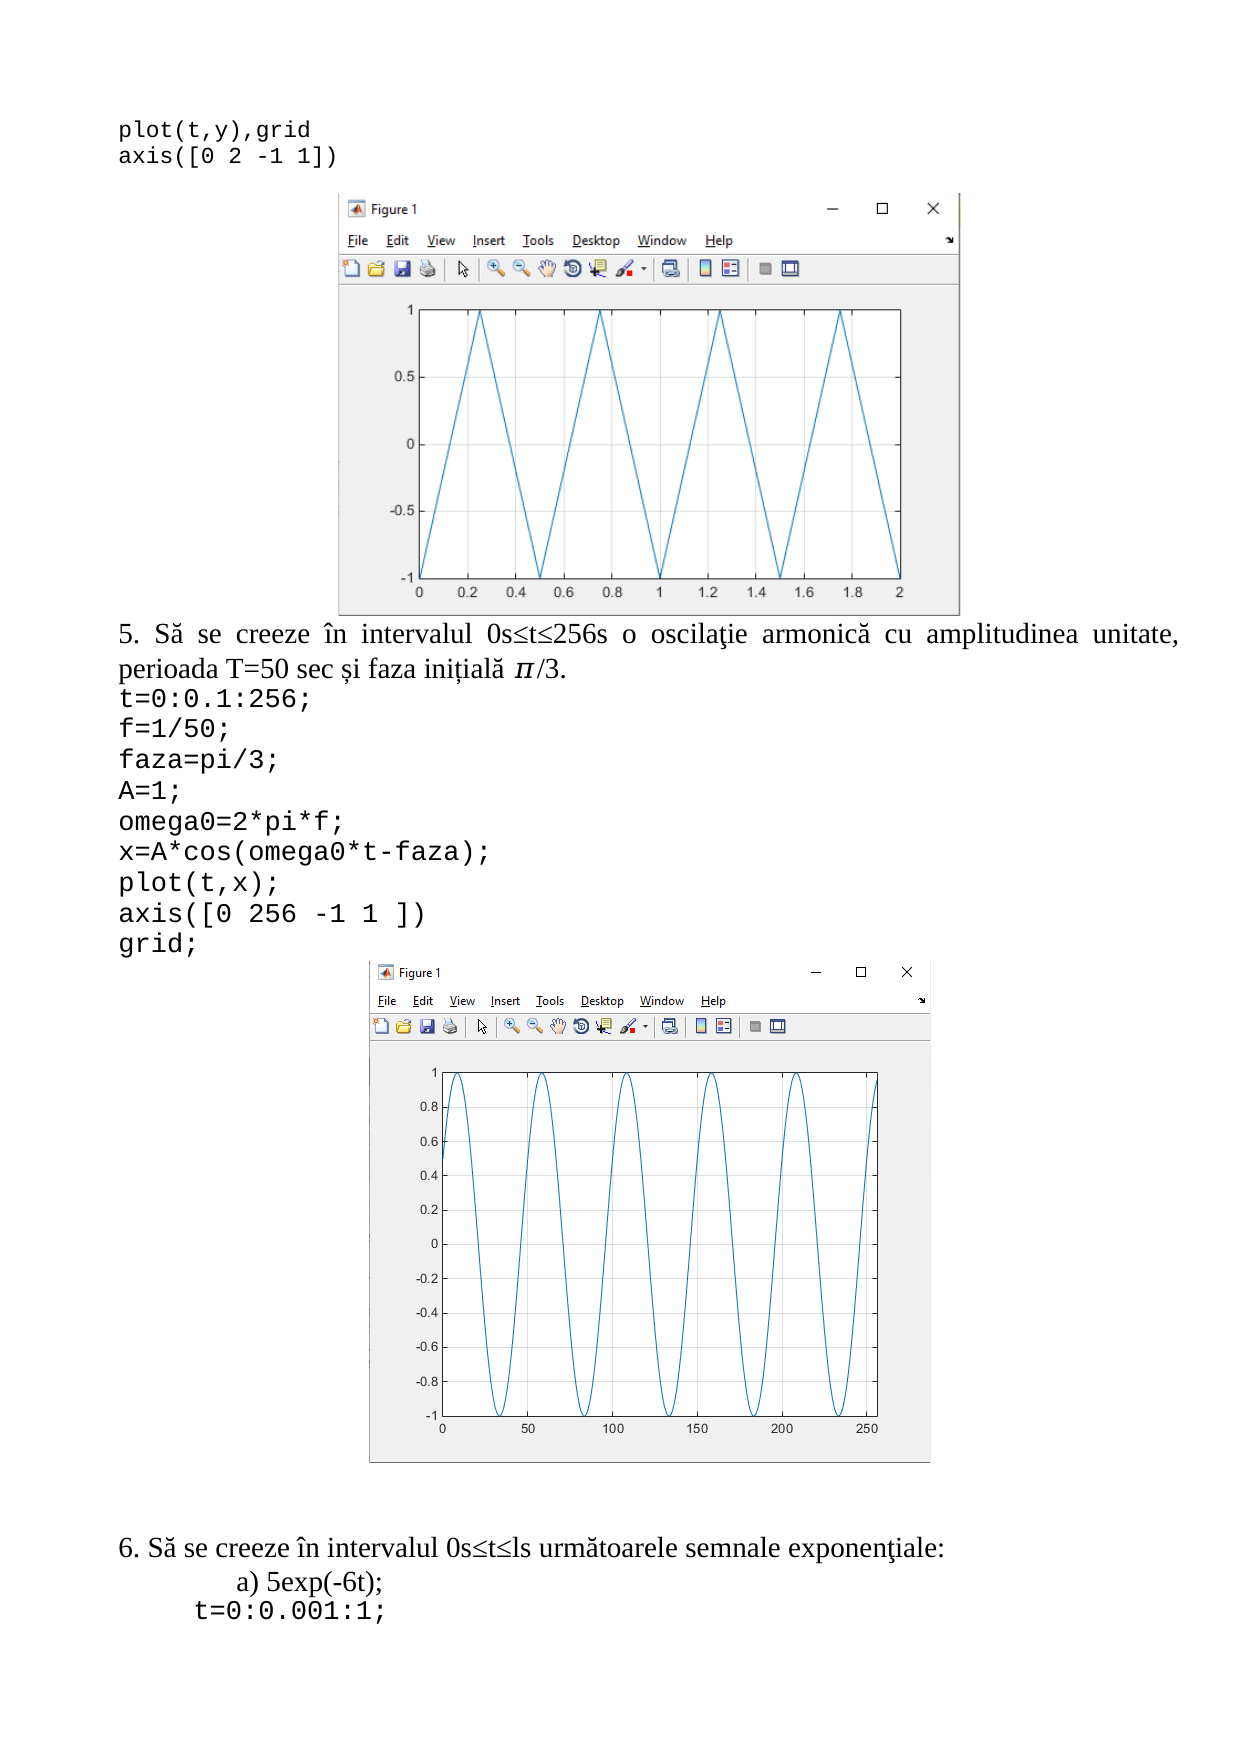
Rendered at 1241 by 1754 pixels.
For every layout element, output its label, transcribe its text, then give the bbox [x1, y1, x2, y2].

text grid; [118, 930, 1181, 961]
text 5. Să se creeze în intervalul 0s≤t≤256s o oscilaţie armonică cu amplitudinea unitate, perioada T=50 sec și faza inițială 𝜋/3. [118, 616, 1181, 684]
text 6. Să se creeze în intervalul 0s≤t≤ls următoarele semnale exponenţiale: [118, 1530, 1181, 1564]
text plot(t,x); [118, 869, 1181, 899]
text omega0=2*pi*f; [118, 807, 1181, 838]
text faza=pi/3; [118, 746, 1181, 777]
text t=0:0.1:256; [118, 684, 1181, 715]
text x=A*cos(omega0*t-faza); [118, 838, 1181, 869]
picture [338, 193, 961, 616]
text a) 5exp(-6t); [118, 1564, 1181, 1597]
text A=1; [118, 777, 1181, 807]
text axis([0 2 -1 1]) [118, 144, 1181, 170]
picture [369, 961, 931, 1463]
text plot(t,y),grid [118, 118, 1181, 144]
text t=0:0.001:1; [193, 1597, 1181, 1628]
text axis([0 256 -1 1 ]) [118, 899, 1181, 930]
text f=1/50; [118, 715, 1181, 746]
